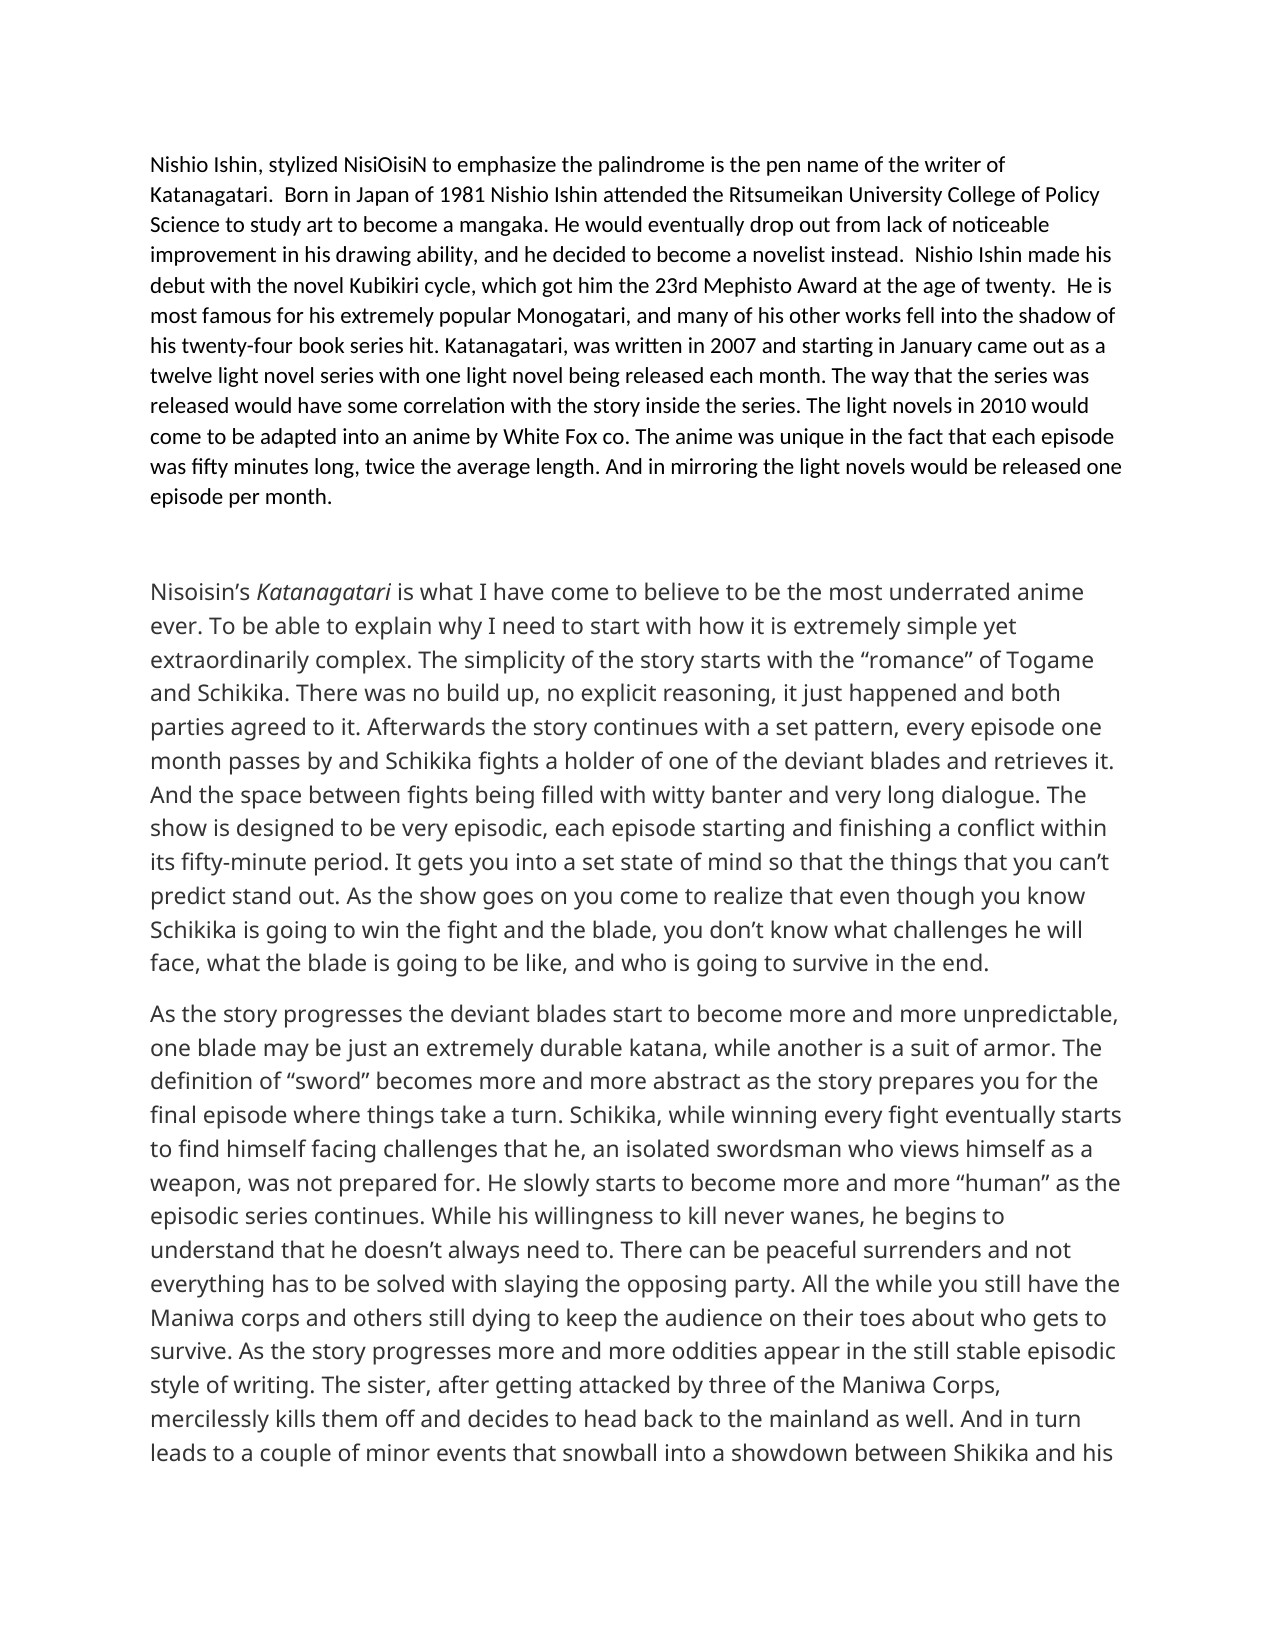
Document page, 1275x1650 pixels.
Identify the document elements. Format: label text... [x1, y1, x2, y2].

text Nisoisin’s Katanagatari is what I have come to believe to be the most underrated anime ever. To be able to explain why I need to start with how it is extremely simple yet extraordinarily complex. The simplicity of the story starts with the “romance” of Togame and Schikika. There was no build up, no explicit reasoning, it just happened and both parties agreed to it. Afterwards the story continues with a set pattern, every episode one month passes by and Schikika fights a holder of one of the deviant blades and retrieves it. And the space between fights being filled with witty banter and very long dialogue. The show is designed to be very episodic, each episode starting and finishing a conflict within its fifty-minute period. It gets you into a set state of mind so that the things that you can’t predict stand out. As the show goes on you come to realize that even though you know Schikika is going to win the fight and the blade, you don’t know what challenges he will face, what the blade is going to be like, and who is going to survive in the end. [150, 576, 1125, 978]
text Nishio Ishin, stylized NisiOisiN to emphasize the palindrome is the pen name of the writer of Katanagatari. Born in Japan of 1981 Nishio Ishin attended the Ritsumeikan University College of Policy Science to study art to become a mangaka. He would eventually drop out from lack of noticeable improvement in his drawing ability, and he decided to become a novelist instead. Nishio Ishin made his debut with the novel Kubikiri cycle, which got him the 23rd Mephisto Award at the age of twenty. He is most famous for his extremely popular Monogatari, and many of his other works fell into the shadow of his twenty-four book series hit. Katanagatari, was written in 2007 and starting in January came out as a twelve light novel series with one light novel being released each month. The way that the series was released would have some correlation with the story inside the series. The light novels in 2010 would come to be adapted into an anime by White Fox co. The anime was unique in the fact that each episode was fifty minutes long, twice the average length. And in mirroring the light novels would be released one episode per month. [150, 150, 1125, 510]
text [150, 998, 1125, 1468]
